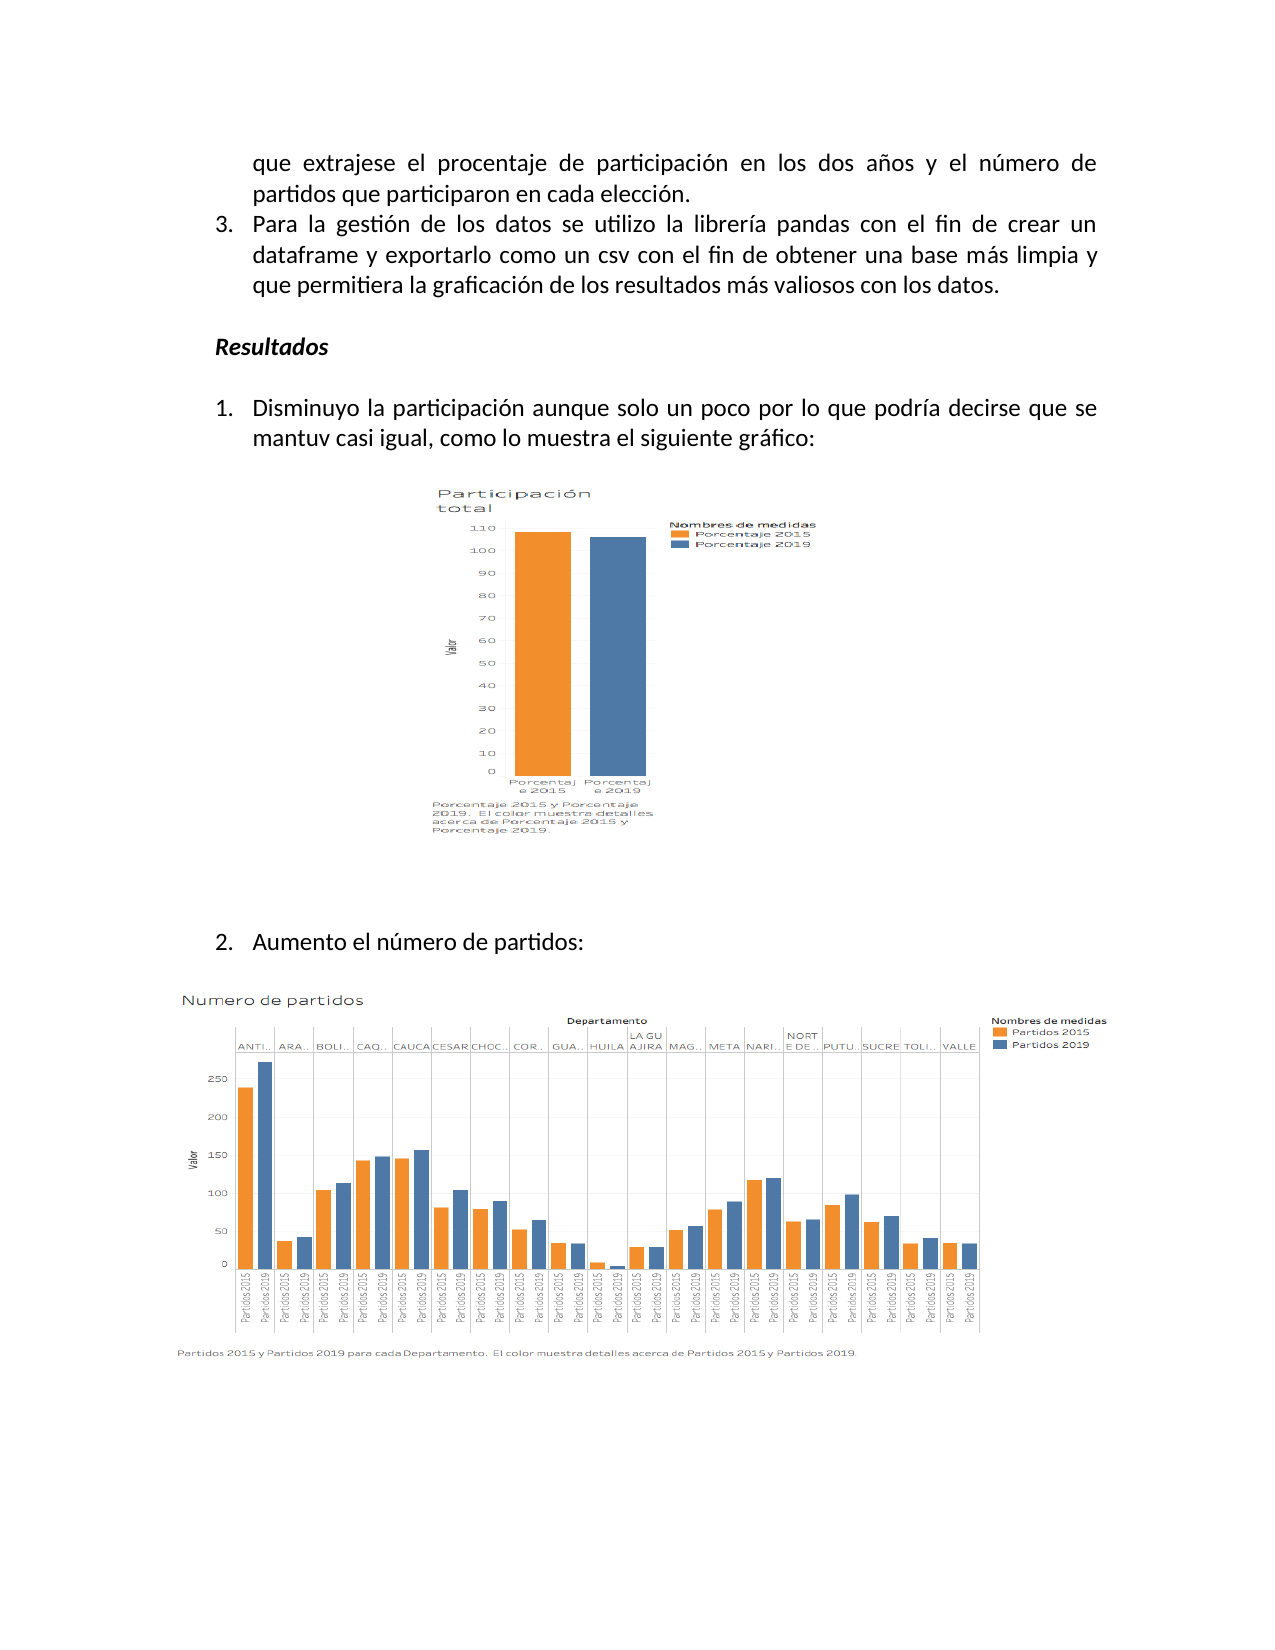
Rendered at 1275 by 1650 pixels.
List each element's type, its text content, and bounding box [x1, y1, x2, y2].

text Resultados [215, 331, 1098, 361]
list Para la gestión de los datos se utilizo la librería pandas con el fin de crear un dataframe y exportarlo como un csv con el fin de obtener una base más limpia y que permitiera la graficación de los resultados más valiosos con los datos. [215, 209, 1098, 300]
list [215, 148, 1098, 209]
picture [177, 987, 1127, 1359]
picture [432, 483, 843, 835]
list Aumento el número de partidos: [215, 926, 1098, 957]
list Disminuyo la participación aunque solo un poco por lo que podría decirse que se mantuv casi igual, como lo muestra el siguiente gráfico: [215, 392, 1098, 453]
